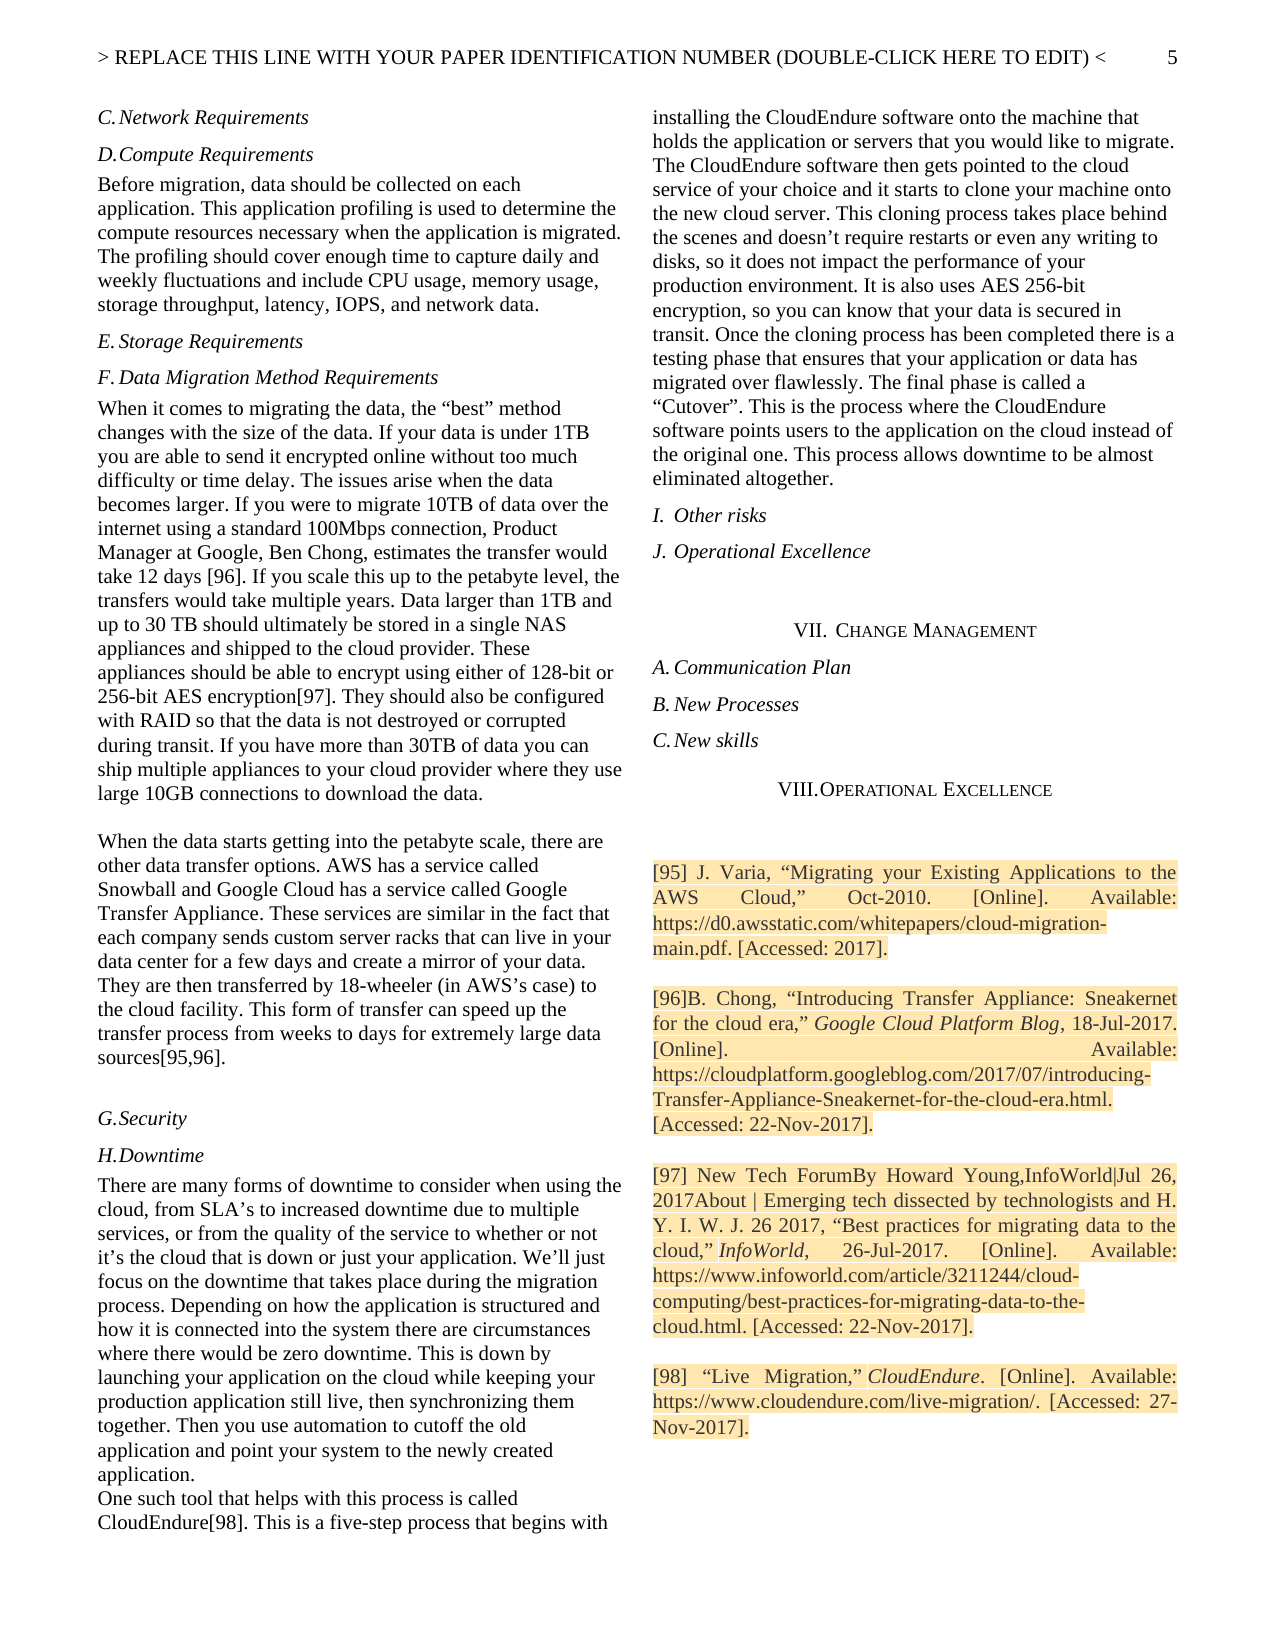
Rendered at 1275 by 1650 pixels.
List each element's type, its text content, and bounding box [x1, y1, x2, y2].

text [98] “Live Migration,” CloudEndure. [Online]. Available: https://www.cloudendure.com/live-migration/. [Accessed: 27-Nov-2017]. [652, 1364, 1177, 1439]
subtitle Operational Excellence [652, 539, 1177, 563]
text [97] New Tech ForumBy Howard Young,InfoWorld|Jul 26, 2017About | Emerging tech dissected by technologists and H. Y. I. W. J. 26 2017, “Best practices for migrating data to the cloud,” InfoWorld, 26-Jul-2017. [Online]. Available: https://www.infoworld.com/article/3211244/cloud-computing/best-practices-for-migrating-data-to-the-cloud.html. [Accessed: 22-Nov-2017]. [652, 1219, 1177, 1338]
subtitle Other risks [652, 502, 1177, 527]
text One such tool that helps with this process is called CloudEndure[98]. This is a five-step process that begins with installing the CloudEndure software onto the machine that holds the application or servers that you would like to migrate. The CloudEndure software then gets pointed to the cloud service of your choice and it starts to clone your machine onto the new cloud server. This cloning process takes place behind the scenes and doesn’t require restarts or even any writing to disks, so it does not impact the performance of your production environment. It is also uses AES 256-bit encryption, so you can know that your data is secured in transit. Once the cloning process has been completed there is a testing phase that ensures that your application or data has migrated over flawlessly. The final phase is called a “Cutover”. This is the process where the CloudEndure software points users to the application on the cloud instead of the original one. This process allows downtime to be almost eliminated altogether. [652, 105, 1177, 490]
subtitle Communication Plan [652, 655, 1177, 679]
subtitle New skills [652, 728, 1177, 752]
text When it comes to migrating the data, the “best” method changes with the size of the data. If your data is under 1TB you are able to send it encrypted online without too much difficulty or time delay. The issues arise when the data becomes larger. If you were to migrate 10TB of data over the internet using a standard 100Mbps connection, Product Manager at Google, Ben Chong, estimates the transfer would take 12 days [96]. If you scale this up to the petabyte level, the transfers would take multiple years. Data larger than 1TB and up to 30 TB should ultimately be stored in a single NAS appliances and shipped to the cloud provider. These appliances should be able to encrypt using either of 128-bit or 256-bit AES encryption[97]. They should also be configured with RAID so that the data is not destroyed or corrupted during transit. If you have more than 30TB of data you can ship multiple appliances to your cloud provider where they use large 10GB connections to download the data. [97, 396, 622, 805]
subtitle Compute Requirements [97, 142, 622, 166]
text Before migration, data should be collected on each application. This application profiling is used to determine the compute resources necessary when the application is migrated. The profiling should cover enough time to capture daily and weekly fluctuations and include CPU usage, memory usage, storage throughput, latency, IOPS, and network data. [97, 172, 622, 316]
subtitle Security [97, 1106, 622, 1130]
text There are many forms of downtime to consider when using the cloud, from SLA’s to increased downtime due to multiple services, or from the quality of the service to whether or not it’s the cloud that is down or just your application. We’ll just focus on the downtime that takes place during the migration process. Depending on how the application is structured and how it is connected into the system there are circumstances where there would be zero downtime. This is down by launching your application on the cloud while keeping your production application still live, then synchronizing them together. Then you use automation to cutoff the old application and point your system to the newly created application. [97, 1173, 622, 1486]
subtitle Storage Requirements [97, 329, 622, 353]
subtitle Change Management [652, 618, 1177, 642]
subtitle Data Migration Method Requirements [97, 365, 622, 389]
text [96]B. Chong, “Introducing Transfer Appliance: Sneakernet for the cloud era,” Google Cloud Platform Blog, 18-Jul-2017. [Online]. Available: https://cloudplatform.googleblog.com/2017/07/introducing-Transfer-Appliance-Sneakernet-for-the-cloud-era.html. [Accessed: 22-Nov-2017]. [652, 986, 1177, 1136]
text When the data starts getting into the petabyte scale, there are other data transfer options. AWS has a service called Snowball and Google Cloud has a service called Google Transfer Appliance. These services are similar in the fact that each company sends custom server racks that can live in your data center for a few days and create a mirror of your data. They are then transferred by 18-wheeler (in AWS’s case) to the cloud facility. This form of transfer can speed up the transfer process from weeks to days for extremely large data sources[95,96]. [97, 829, 622, 1069]
text [95] J. Varia, “Migrating your Existing Applications to the AWS Cloud,” Oct-2010. [Online]. Available: https://d0.awsstatic.com/whitepapers/cloud-migration-main.pdf. [Accessed: 2017]. [652, 904, 1177, 960]
subtitle New Processes [652, 692, 1177, 716]
subtitle Operational Excellence [652, 777, 1177, 801]
subtitle Downtime [97, 1142, 622, 1167]
subtitle Network Requirements [97, 105, 622, 129]
